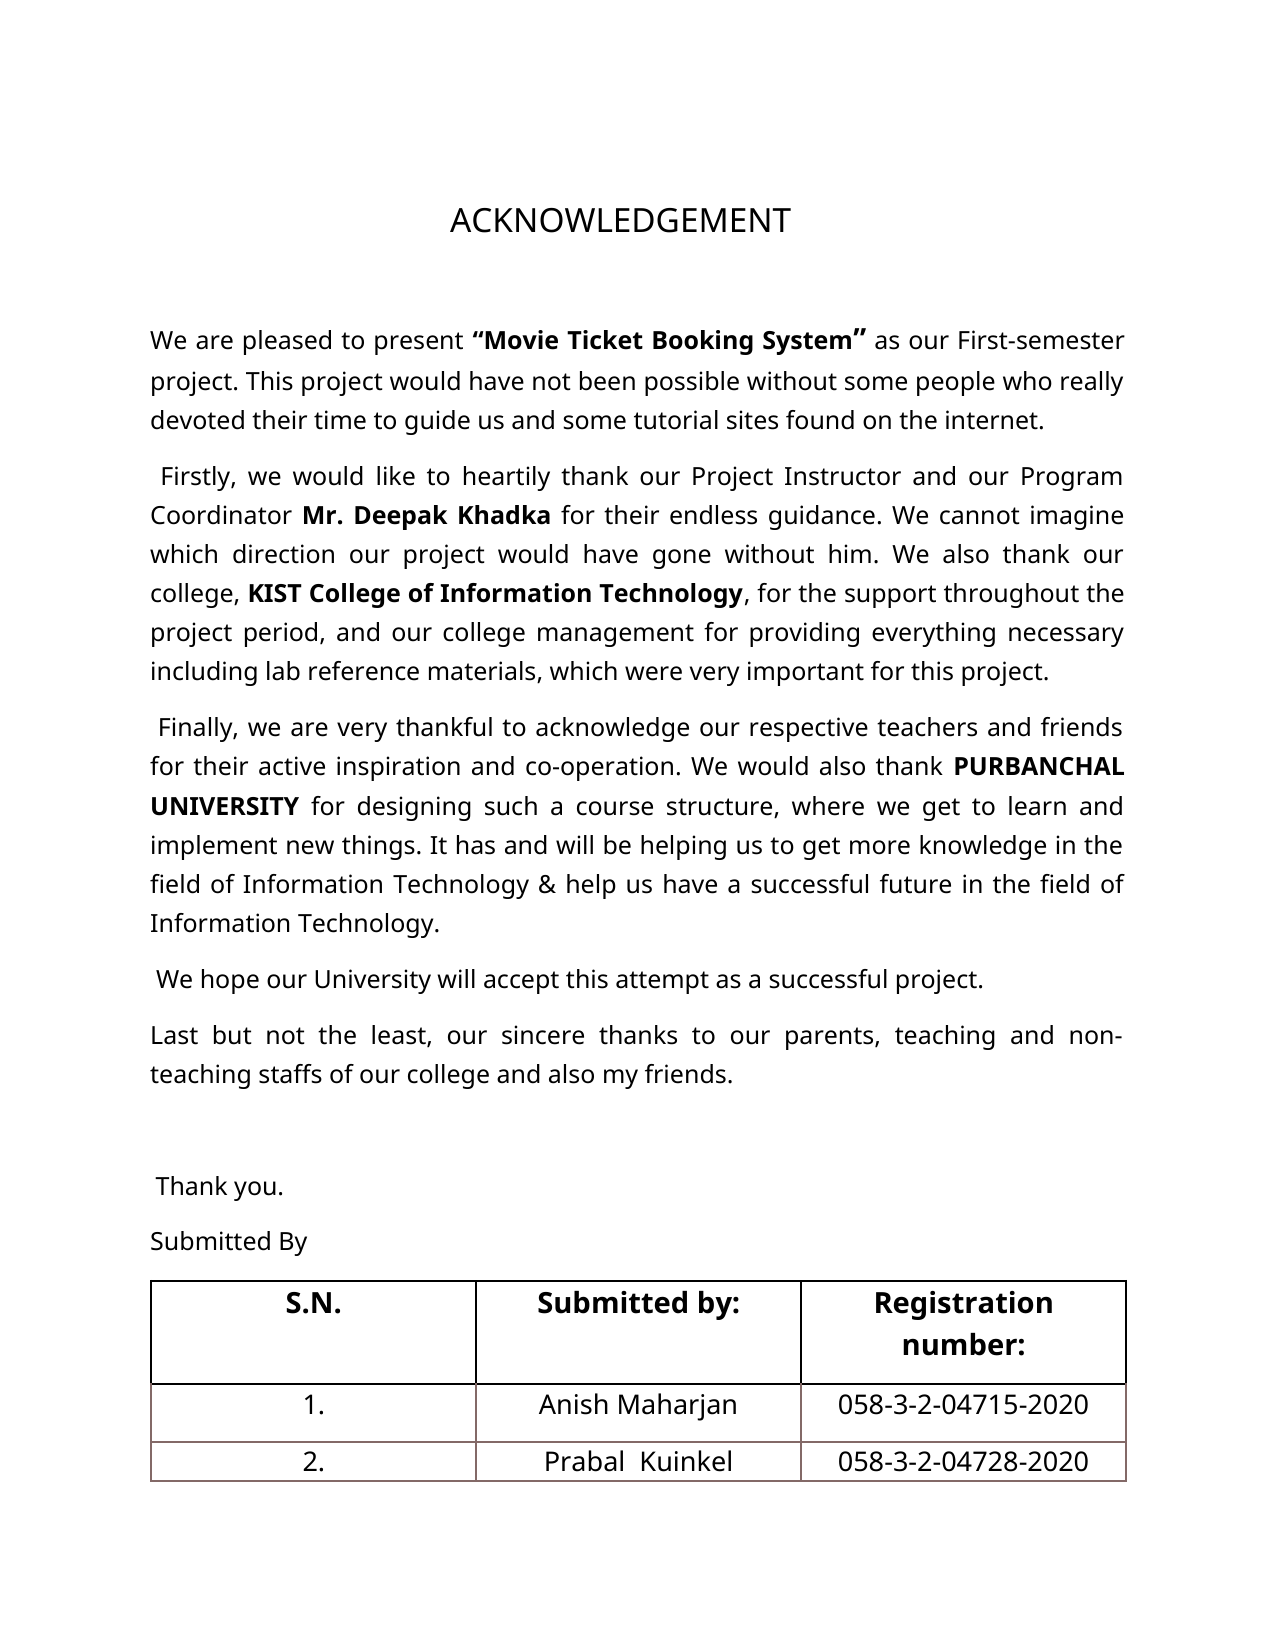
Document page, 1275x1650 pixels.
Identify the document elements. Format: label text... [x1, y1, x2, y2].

text Finally, we are very thankful to acknowledge our respective teachers and friends for their active inspiration and co-operation. We would also thank PURBANCHAL UNIVERSITY for designing such a course structure, where we get to learn and implement new things. It has and will be helping us to get more knowledge in the field of Information Technology & help us have a successful future in the field of Information Technology. [150, 710, 1125, 940]
text We hope our University will accept this attempt as a successful project. [150, 961, 1125, 996]
text Last but not the least, our sincere thanks to our parents, teaching and non-teaching staffs of our college and also my friends. [150, 1051, 1125, 1091]
table_header Registration number: [802, 1282, 1125, 1383]
table_header S.N. [152, 1282, 475, 1383]
text ACKNOWLEDGEMENT [375, 197, 1125, 242]
table_cell 058-3-2-04728-2020 [802, 1443, 1125, 1480]
table_cell Anish Maharjan [477, 1385, 800, 1441]
text Firstly, we would like to heartily thank our Project Instructor and our Program Coordinator Mr. Deepak Khadka for their endless guidance. We cannot imagine which direction our project would have gone without him. We also thank our college, KIST College of Information Technology, for the support throughout the project period, and our college management for providing everything necessary including lab reference materials, which were very important for this project. [150, 458, 1125, 688]
table_cell 1. [152, 1385, 475, 1441]
text We are pleased to present “Movie Ticket Booking System” as our First-semester project. This project would have not been possible without some people who really devoted their time to guide us and some tutorial sites found on the internet. [150, 318, 1125, 436]
table_cell 2. [152, 1443, 475, 1480]
text Submitted By [150, 1224, 1125, 1258]
table_cell Prabal Kuinkel [477, 1443, 800, 1480]
table_header Submitted by: [477, 1282, 800, 1383]
table_cell 058-3-2-04715-2020 [802, 1385, 1125, 1441]
text Thank you. [150, 1168, 1125, 1202]
